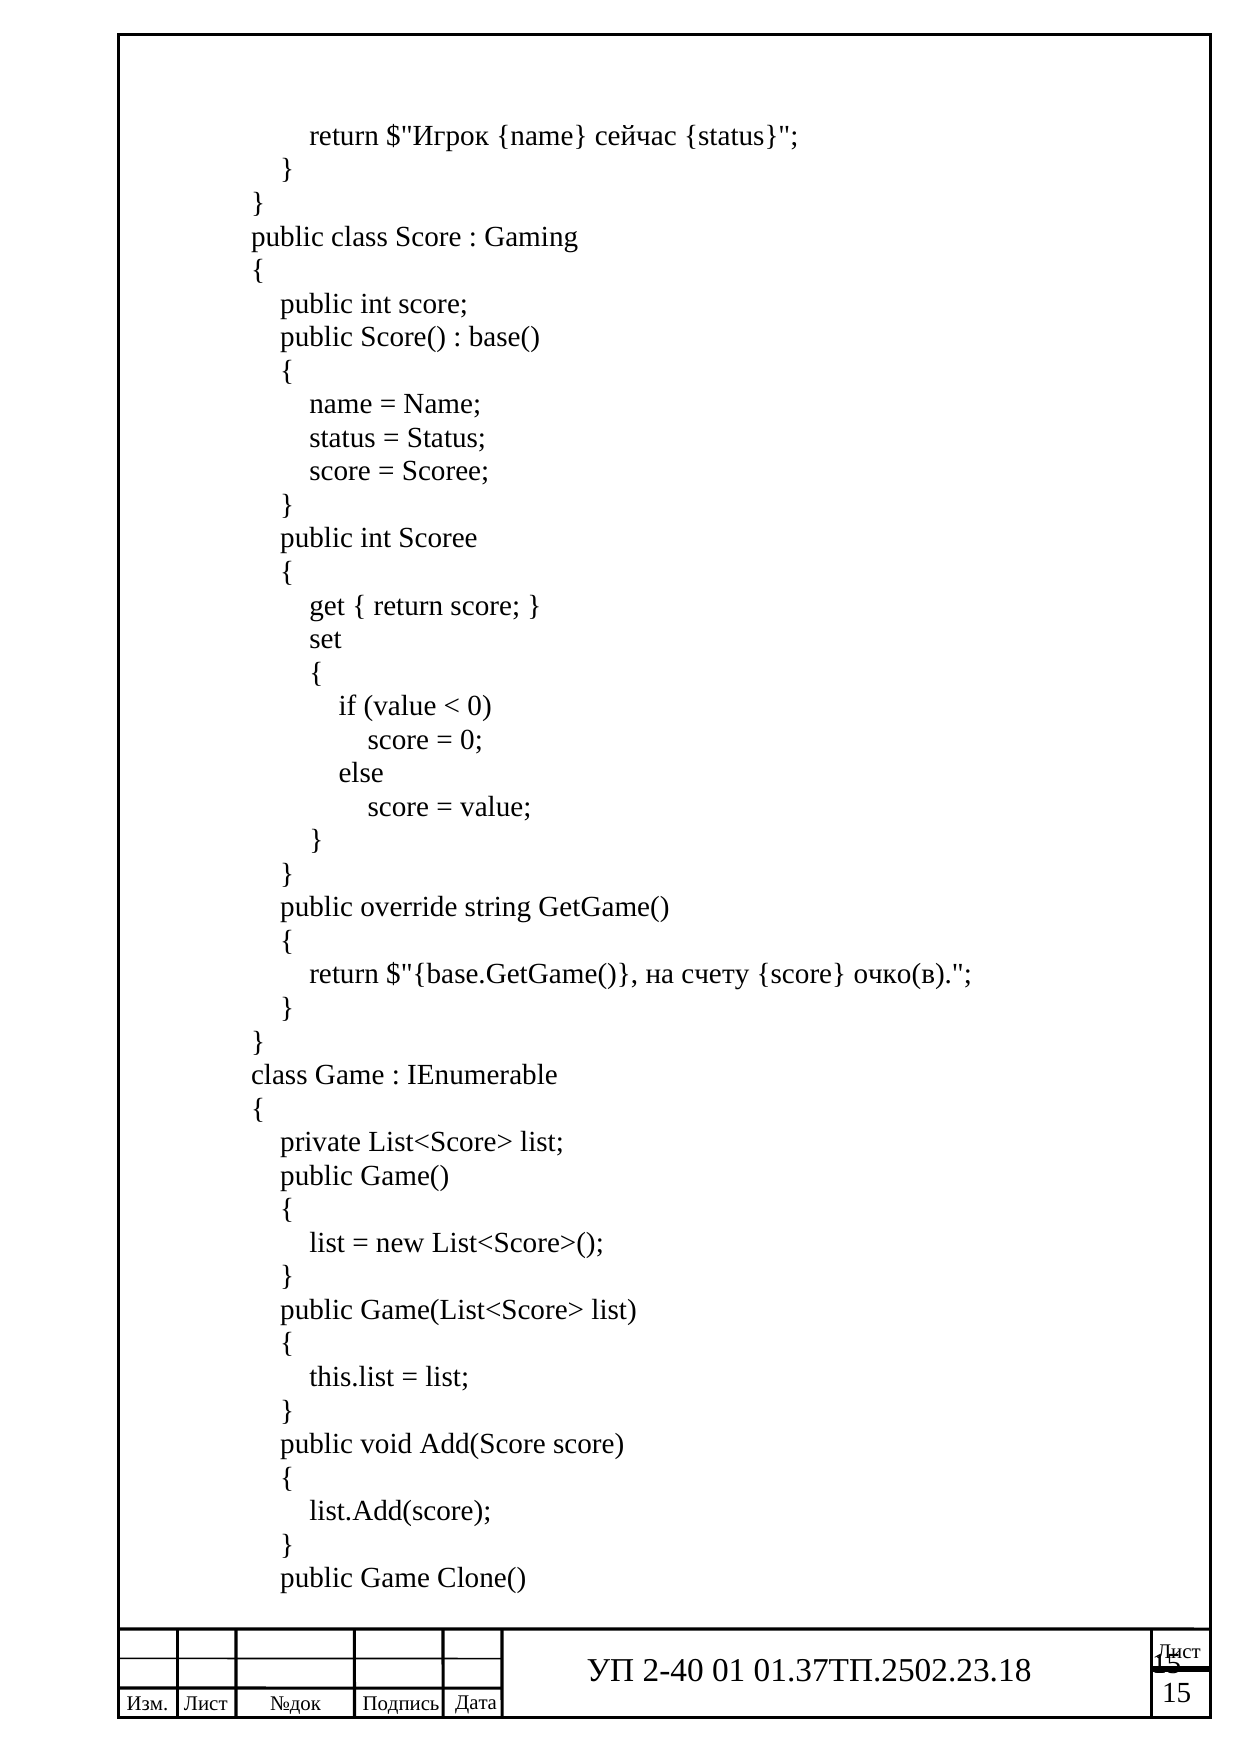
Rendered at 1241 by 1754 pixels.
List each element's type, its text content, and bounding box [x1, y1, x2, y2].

text score = 0; [148, 722, 1181, 755]
text return $"{base.GetGame()}, на счету {score} очко(в)."; [148, 957, 1181, 990]
text } [148, 822, 1181, 856]
text public Game Clone() [148, 1560, 1181, 1594]
text { [148, 252, 1181, 286]
text } [148, 1527, 1181, 1560]
text { [148, 1326, 1181, 1359]
text public Score() : base() [148, 319, 1181, 353]
text public int score; [148, 286, 1181, 319]
text private List<Score> list; [148, 1124, 1181, 1158]
text { [148, 1191, 1181, 1225]
text public int Scoree [148, 521, 1181, 554]
text { [148, 554, 1181, 588]
text } [148, 1393, 1181, 1426]
text } [148, 1024, 1181, 1057]
text public void Add(Score score) [148, 1426, 1181, 1460]
text class Game : IEnumerable [148, 1057, 1181, 1091]
text public Game() [148, 1158, 1181, 1191]
text score = Scoree; [148, 453, 1181, 487]
text this.list = list; [148, 1359, 1181, 1393]
text public Game(List<Score> list) [148, 1292, 1181, 1326]
text status = Status; [148, 420, 1181, 453]
text } [148, 487, 1181, 521]
text public class Score : Gaming [148, 219, 1181, 252]
text { [148, 1091, 1181, 1124]
text { [148, 353, 1181, 386]
text } [148, 1258, 1181, 1292]
text } [148, 185, 1181, 219]
text } [148, 990, 1181, 1024]
text { [148, 1460, 1181, 1493]
text if (value < 0) [148, 688, 1181, 722]
text list = new List<Score>(); [148, 1225, 1181, 1258]
text { [148, 655, 1181, 688]
text } [148, 856, 1181, 889]
text name = Name; [148, 386, 1181, 420]
text list.Add(score); [148, 1493, 1181, 1527]
text } [148, 152, 1181, 185]
text set [148, 621, 1181, 655]
text return $"Игрок {name} сейчас {status}"; [148, 118, 1181, 152]
text { [148, 923, 1181, 957]
text else [148, 755, 1181, 789]
text get { return score; } [148, 588, 1181, 621]
text score = value; [148, 789, 1181, 822]
text public override string GetGame() [148, 889, 1181, 923]
